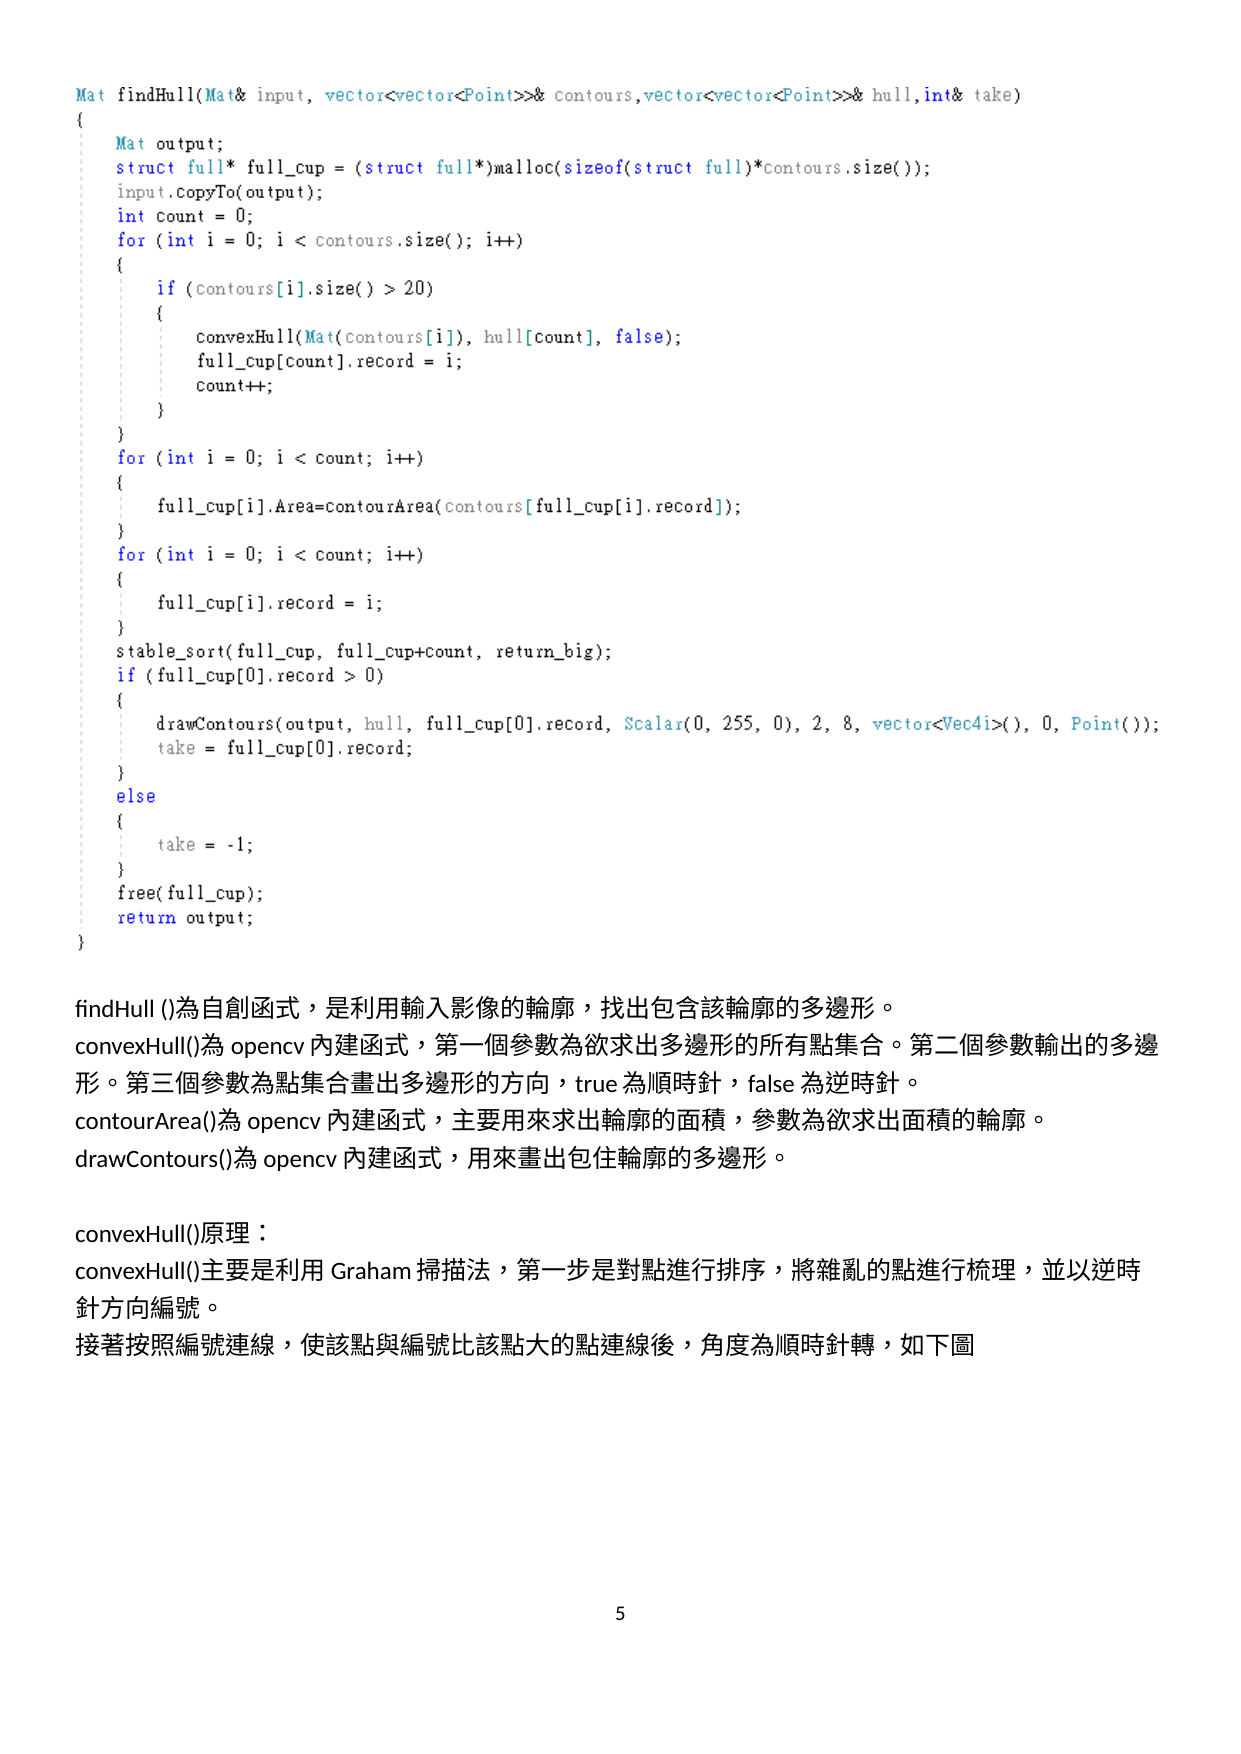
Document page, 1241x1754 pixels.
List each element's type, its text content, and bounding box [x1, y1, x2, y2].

text convexHull()主要是利用Graham掃描法，第一步是對點進行排序，將雜亂的點進行梳理，並以逆時針方向編號。 [75, 1250, 1165, 1325]
text convexHull()為opencv內建函式，第一個參數為欲求出多邊形的所有點集合。第二個參數輸出的多邊形。第三個參數為點集合畫出多邊形的方向，true為順時針，false為逆時針。 [75, 1025, 1165, 1100]
text drawContours()為opencv內建函式，用來畫出包住輪廓的多邊形。 [75, 1137, 1165, 1175]
picture [75, 87, 1166, 952]
text contourArea()為opencv內建函式，主要用來求出輪廓的面積，參數為欲求出面積的輪廓。 [75, 1100, 1165, 1137]
text 接著按照編號連線，使該點與編號比該點大的點連線後，角度為順時針轉，如下圖 [75, 1325, 1165, 1362]
text findHull ()為自創函式，是利用輸入影像的輪廓，找出包含該輪廓的多邊形。 [75, 987, 1165, 1025]
text convexHull()原理： [75, 1212, 1165, 1250]
